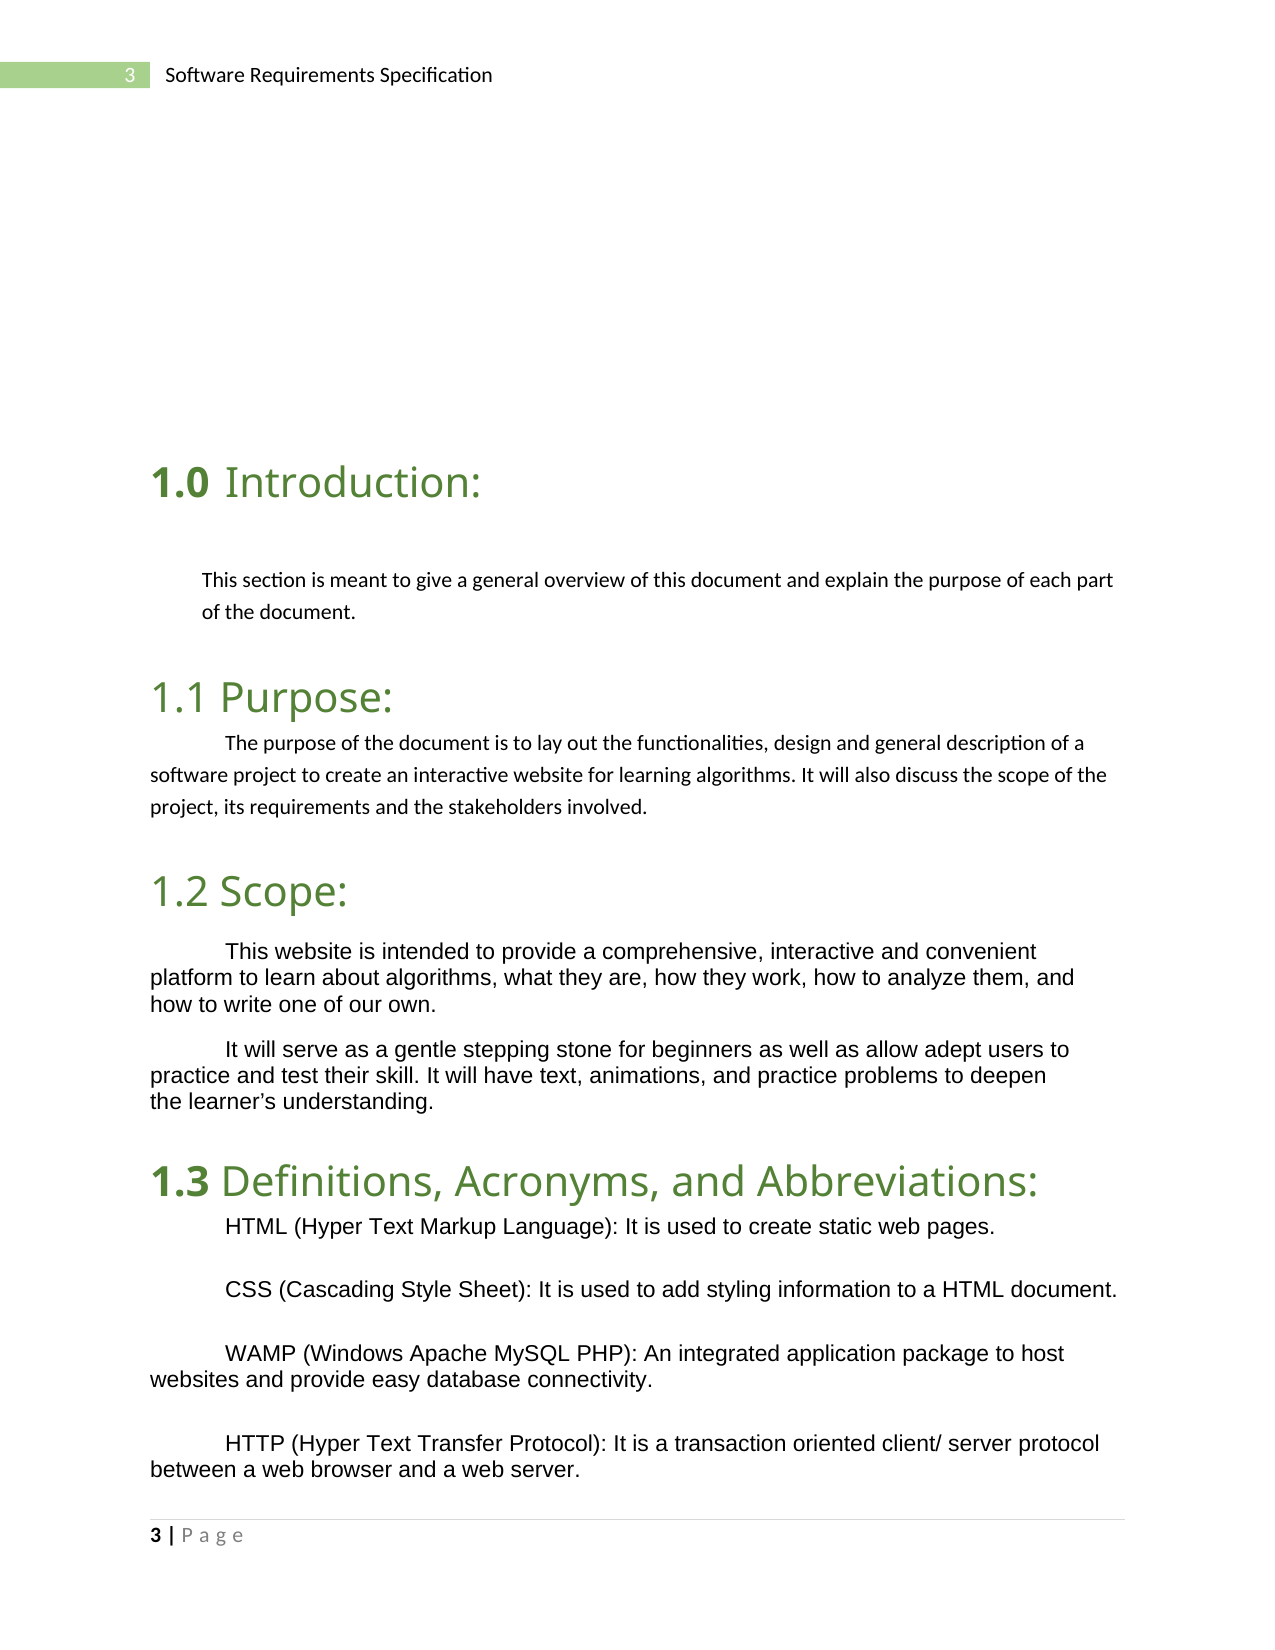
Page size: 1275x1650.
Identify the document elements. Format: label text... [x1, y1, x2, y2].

subtitle Introduction: [150, 453, 1125, 509]
list CSS (Cascading Style Sheet): It is used to add styling information to a HTML document. [150, 1276, 1125, 1303]
subtitle 1.3 Definitions, Acronyms, and Abbreviations: [150, 1152, 1125, 1209]
text This website is intended to provide a comprehensive, interactive and convenient platform to learn about algorithms, what they are, how they work, how to analyze them, and how to write one of our own. [150, 938, 1079, 1017]
text This section is meant to give a general overview of this document and explain the purpose of each part of the document. [202, 566, 1125, 625]
list HTML (Hyper Text Markup Language): It is used to create static web pages. [150, 1213, 1125, 1239]
text It will serve as a gentle stepping stone for beginners as well as allow adept users to practice and test their skill. It will have text, animations, and practice problems to deepen the learner’s understanding. [150, 1036, 1079, 1115]
text The purpose of the document is to lay out the functionalities, design and general description of a software project to create an interactive website for learning algorithms. It will also discuss the scope of the project, its requirements and the stakeholders involved. [150, 729, 1125, 819]
list WAMP (Windows Apache MySQL PHP): An integrated application package to host websites and provide easy database connectivity. [150, 1340, 1125, 1392]
subtitle 1.2 Scope: [150, 862, 1125, 919]
subtitle 1.1 Purpose: [150, 668, 1125, 725]
list HTTP (Hyper Text Transfer Protocol): It is a transaction oriented client/ server protocol between a web browser and a web server. [150, 1429, 1125, 1482]
